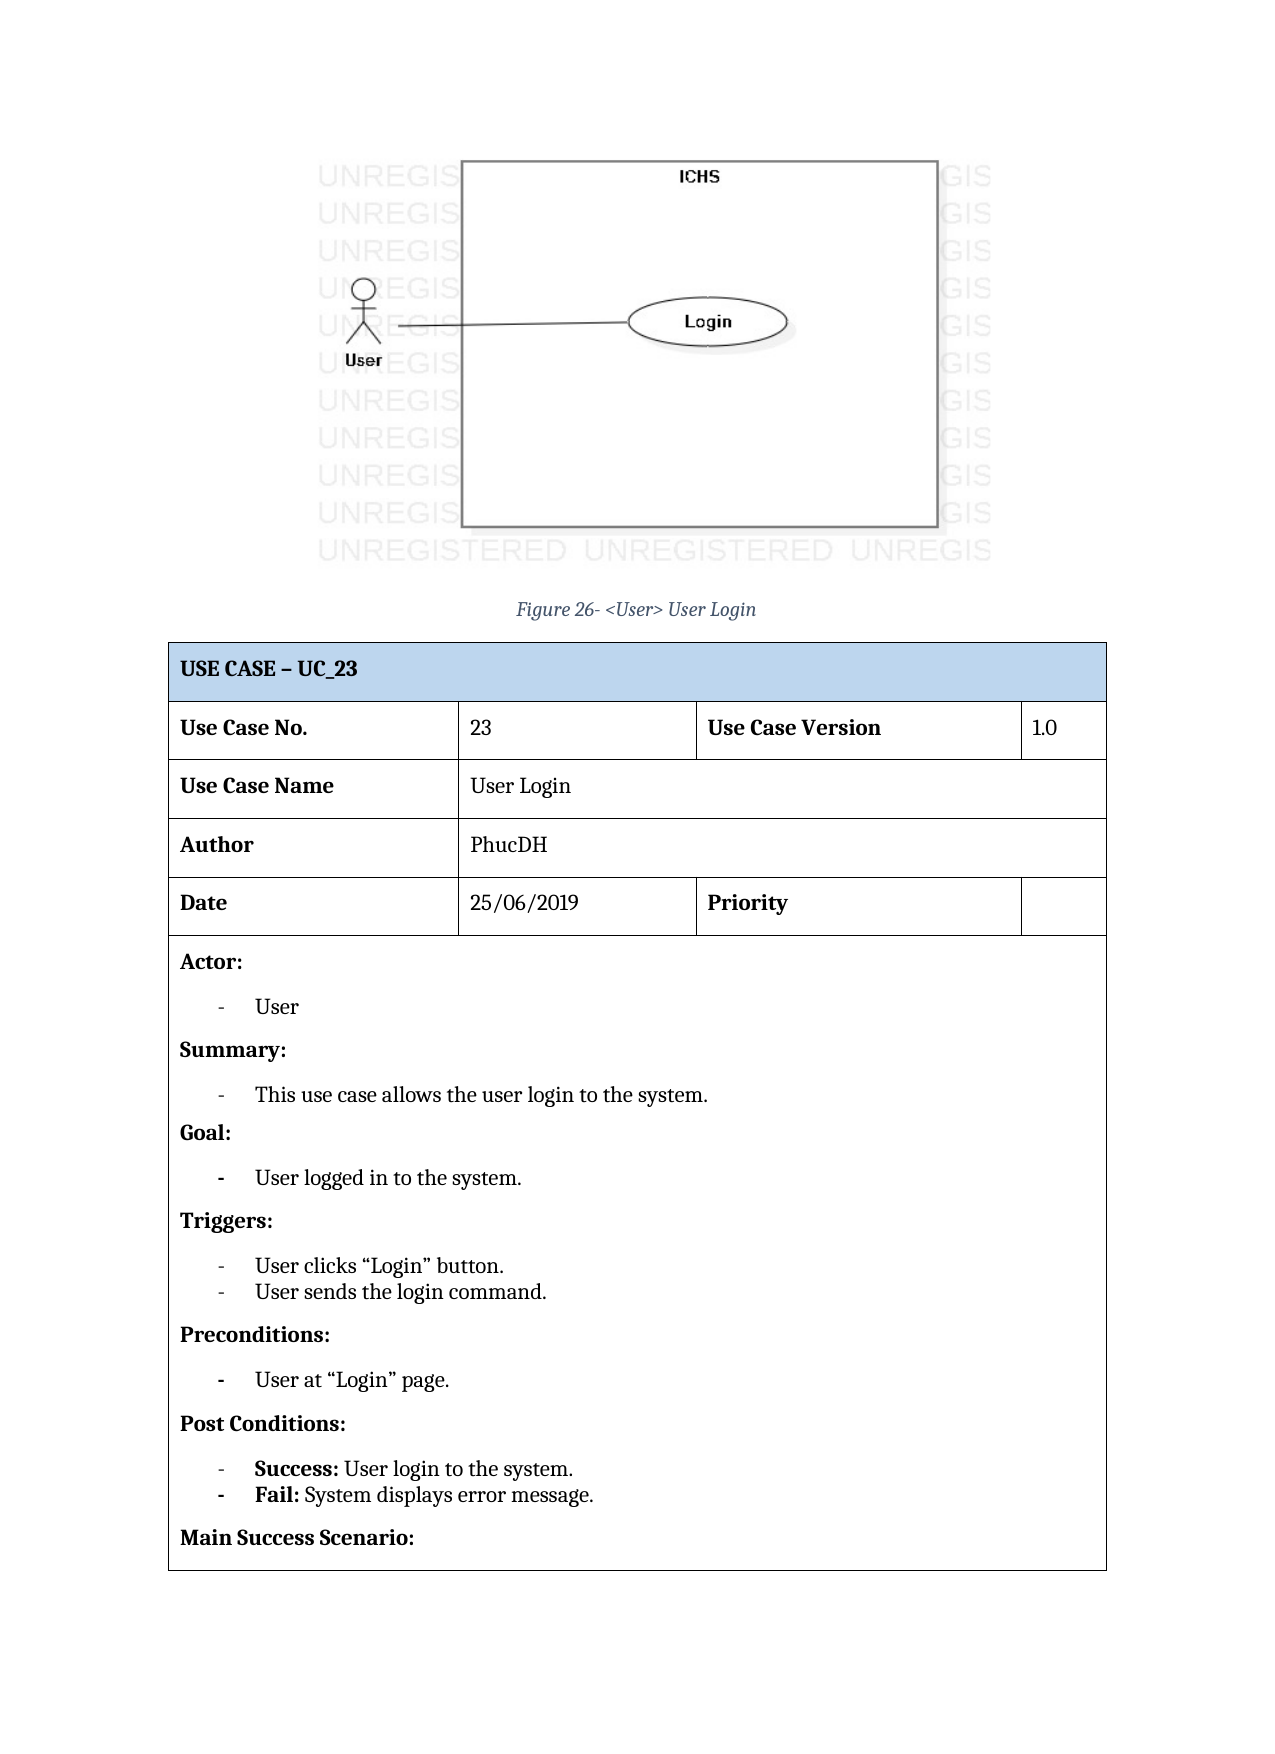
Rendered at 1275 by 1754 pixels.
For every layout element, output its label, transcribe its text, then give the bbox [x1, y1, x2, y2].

table_cell PhucDH [459, 819, 1106, 877]
table_cell Author [169, 819, 458, 877]
table_cell 25/06/2019 [459, 878, 696, 935]
table_cell Use Case No. [169, 702, 458, 759]
table_cell [1022, 878, 1106, 935]
table_cell Use Case Name [169, 760, 458, 818]
table_cell Priority [697, 878, 1021, 935]
table_cell 1.0 [1022, 702, 1106, 759]
table_header USE CASE – UC_23 [169, 643, 1106, 701]
table_cell Date [169, 878, 458, 935]
table_cell 23 [459, 702, 696, 759]
picture [317, 150, 991, 577]
table_cell Use Case Version [697, 702, 1021, 759]
text Figure 26- <User> User Login [150, 597, 1125, 621]
table_cell User Login [459, 760, 1106, 818]
